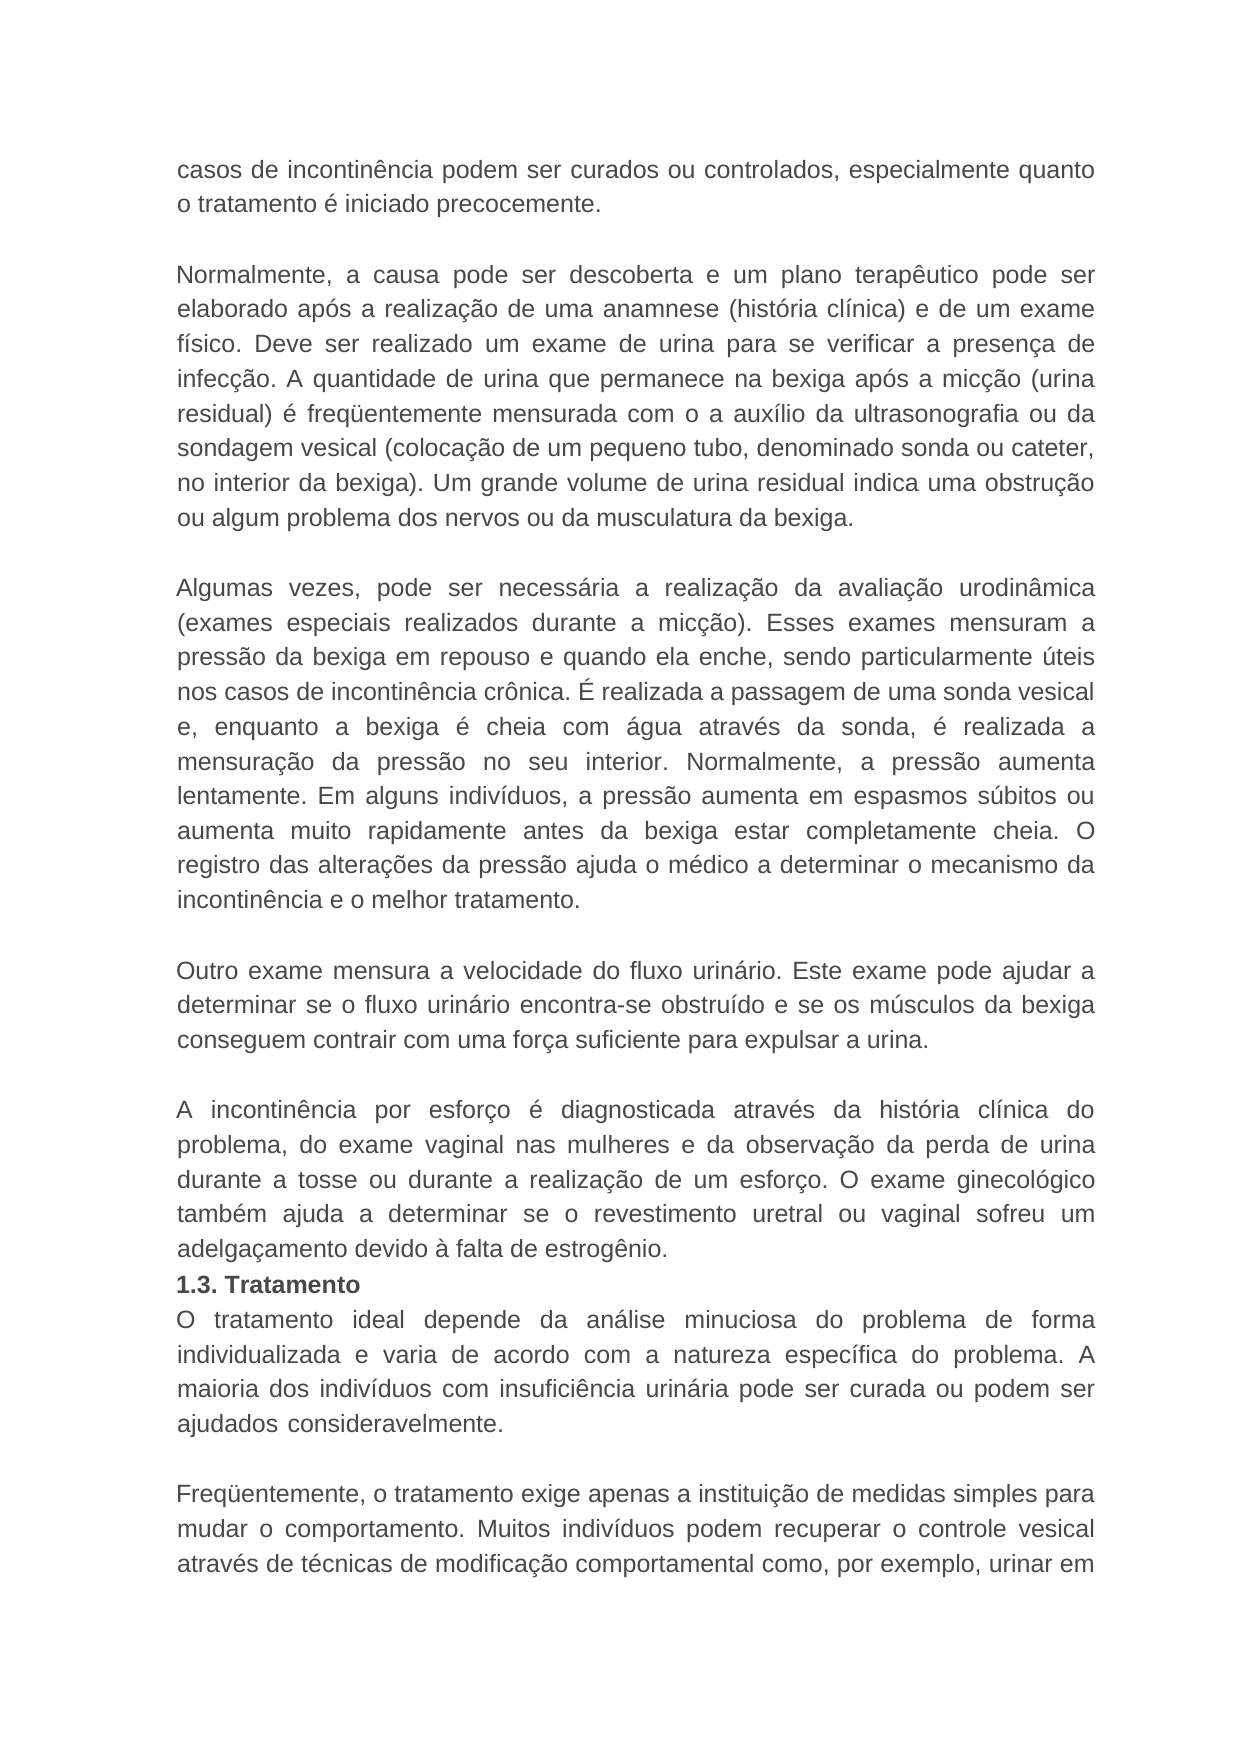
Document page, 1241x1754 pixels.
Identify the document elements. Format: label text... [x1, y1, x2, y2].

text Normalmente, a causa pode ser descoberta e um plano terapêutico pode ser elaborado após a realização de uma anamnese (história clínica) e de um exame físico. Deve ser realizado um exame de urina para se verificar a presença de infecção. A quantidade de urina que permanece na bexiga após a micção (urina residual) é freqüentemente mensurada com o a auxílio da ultrasonografia ou da sondagem vesical (colocação de um pequeno tubo, denominado sonda ou cateter, no interior da bexiga). Um grande volume de urina residual indica uma obstrução ou algum problema dos nervos ou da musculatura da bexiga. [176, 260, 1097, 531]
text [176, 1479, 1097, 1578]
text Algumas vezes, pode ser necessária a realização da avaliação urodinâmica (exames especiais realizados durante a micção). Esses exames mensuram a pressão da bexiga em repouso e quando ela enche, sendo particularmente úteis nos casos de incontinência crônica. É realizada a passagem de uma sonda vesical e, enquanto a bexiga é cheia com água através da sonda, é realizada a mensuração da pressão no seu interior. Normalmente, a pressão aumenta lentamente. Em alguns indivíduos, a pressão aumenta em espasmos súbitos ou aumenta muito rapidamente antes da bexiga estar completamente cheia. O registro das alterações da pressão ajuda o médico a determinar o mecanismo da incontinência e o melhor tratamento. [176, 573, 1097, 914]
text Outro exame mensura a velocidade do fluxo urinário. Este exame pode ajudar a determinar se o fluxo urinário encontra-se obstruído e se os músculos da bexiga conseguem contrair com uma força suficiente para expulsar a urina. [176, 956, 1097, 1054]
text O tratamento ideal depende da análise minuciosa do problema de forma individualizada e varia de acordo com a natureza específica do problema. A maioria dos indivíduos com insuficiência urinária pode ser curada ou podem ser ajudados consideravelmente. [176, 1305, 1097, 1438]
subtitle 1.3. Tratamento [176, 1269, 1102, 1298]
text A incontinência por esforço é diagnosticada através da história clínica do problema, do exame vaginal nas mulheres e da observação da perda de urina durante a tosse ou durante a realização de um esforço. O exame ginecológico também ajuda a determinar se o revestimento uretral ou vaginal sofreu um adelgaçamento devido à falta de estrogênio. [176, 1095, 1097, 1263]
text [176, 155, 1097, 218]
